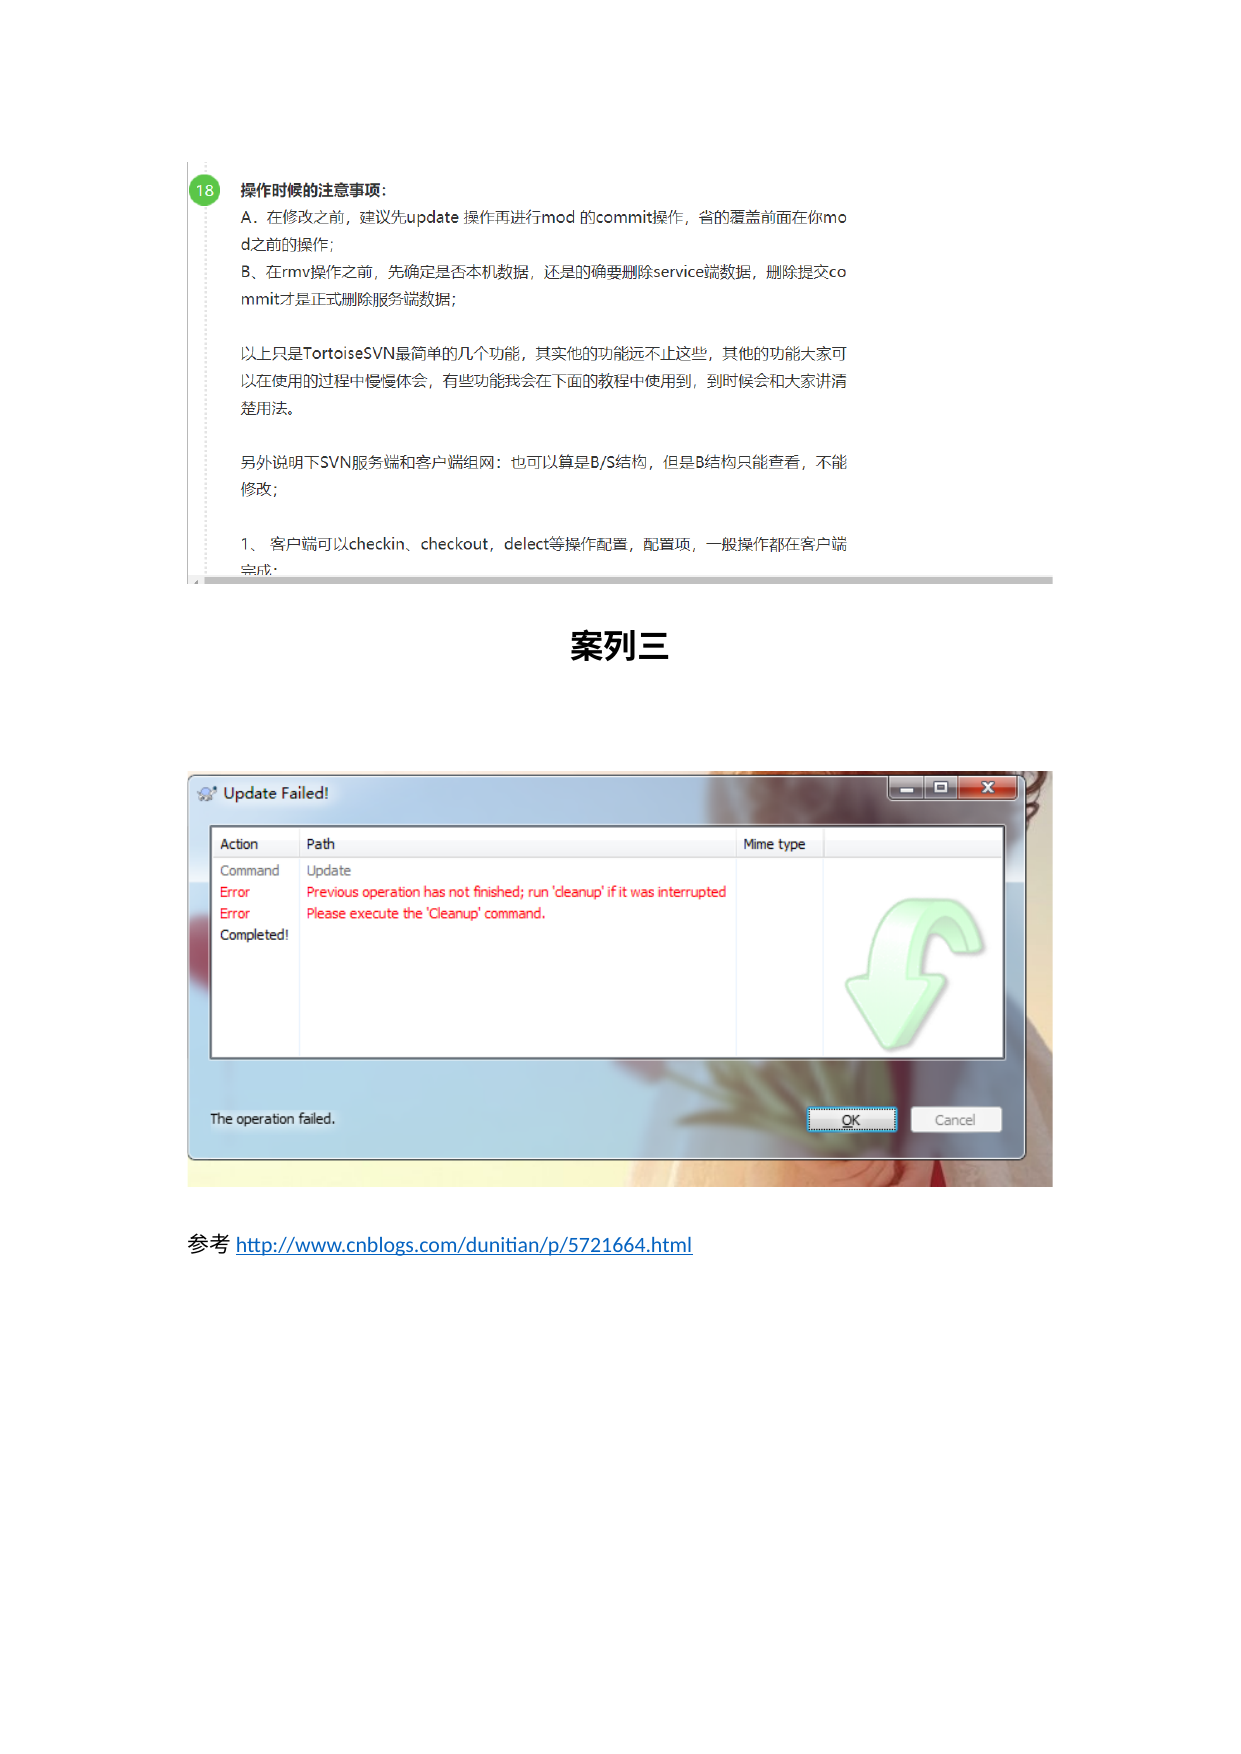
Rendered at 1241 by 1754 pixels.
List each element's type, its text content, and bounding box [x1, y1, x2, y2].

picture [187, 771, 1053, 1187]
text 参考http://www.cnblogs.com/dunitian/p/5721664.html [187, 1226, 1053, 1259]
picture [187, 162, 1053, 584]
subtitle 案列三 [187, 612, 1053, 677]
